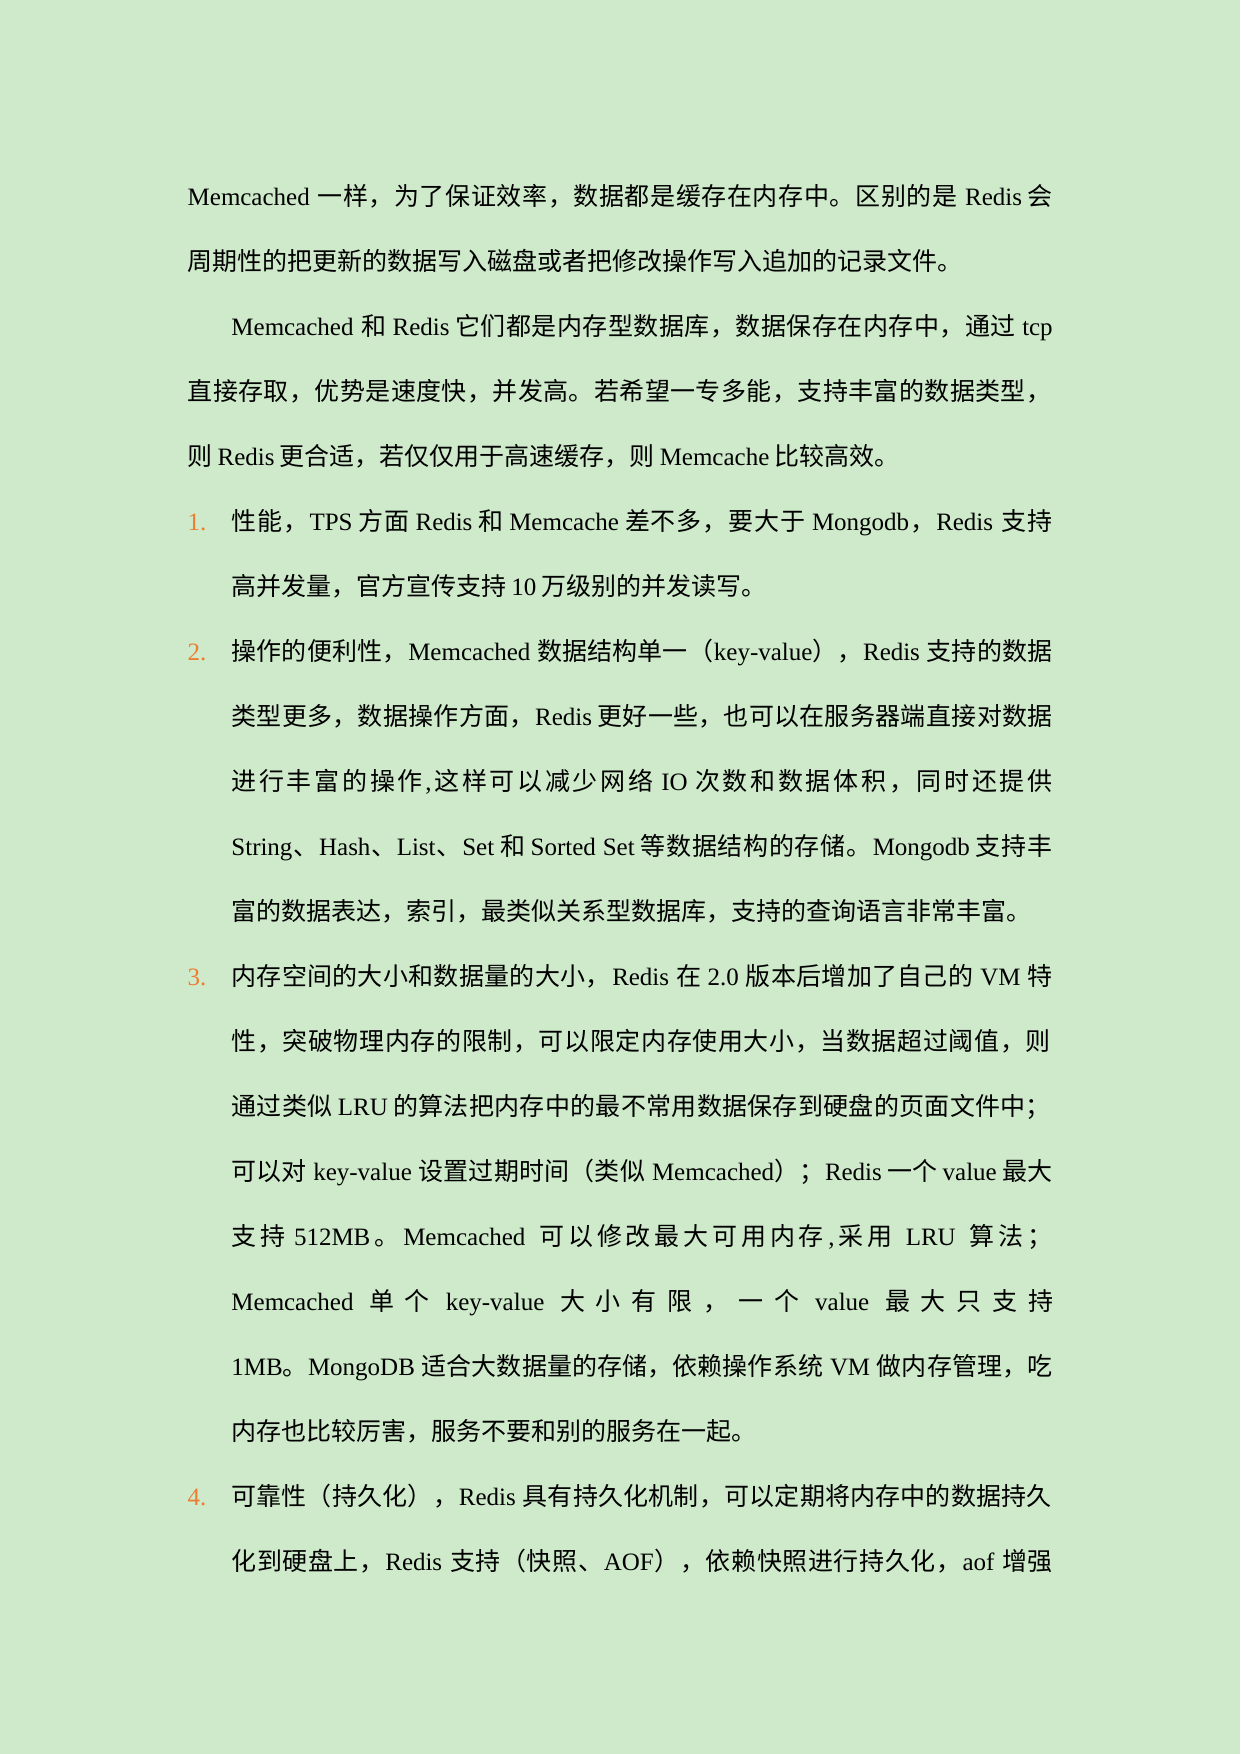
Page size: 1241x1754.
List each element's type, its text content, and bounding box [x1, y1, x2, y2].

list 操作的便利性，Memcached 数据结构单一（key-value），Redis 支持的数据类型更多，数据操作方面，Redis更好一些，也可以在服务器端直接对数据进行丰富的操作,这样可以减少网络IO次数和数据体积，同时还提供String、Hash、List、Set和Sorted Set等数据结构的存储。Mongodb支持丰富的数据表达，索引，最类似关系型数据库，支持的查询语言非常丰富。 [187, 617, 1053, 942]
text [187, 162, 1053, 292]
list 内存空间的大小和数据量的大小，Redis 在 2.0 版本后增加了自己的 VM 特性，突破物理内存的限制，可以限定内存使用大小，当数据超过阈值，则通过类似LRU的算法把内存中的最不常用数据保存到硬盘的页面文件中；可以对 key-value 设置过期时间（类似 Memcached）；Redis一个value最大支持512MB。Memcached 可以修改最大可用内存,采用 LRU 算法；Memcached单个key-value大小有限，一个value最大只支持1MB。MongoDB 适合大数据量的存储，依赖操作系统 VM 做内存管理，吃内存也比较厉害，服务不要和别的服务在一起。 [187, 942, 1053, 1462]
text Memcached 和 Redis它们都是内存型数据库，数据保存在内存中，通过tcp直接存取，优势是速度快，并发高。若希望一专多能，支持丰富的数据类型，则Redis更合适，若仅仅用于高速缓存，则Memcache比较高效。 [187, 292, 1053, 487]
list 性能，TPS方面Redis和Memcache差不多，要大于Mongodb，Redis 支持高并发量，官方宣传支持10万级别的并发读写。 [187, 487, 1053, 617]
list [187, 1462, 1053, 1592]
